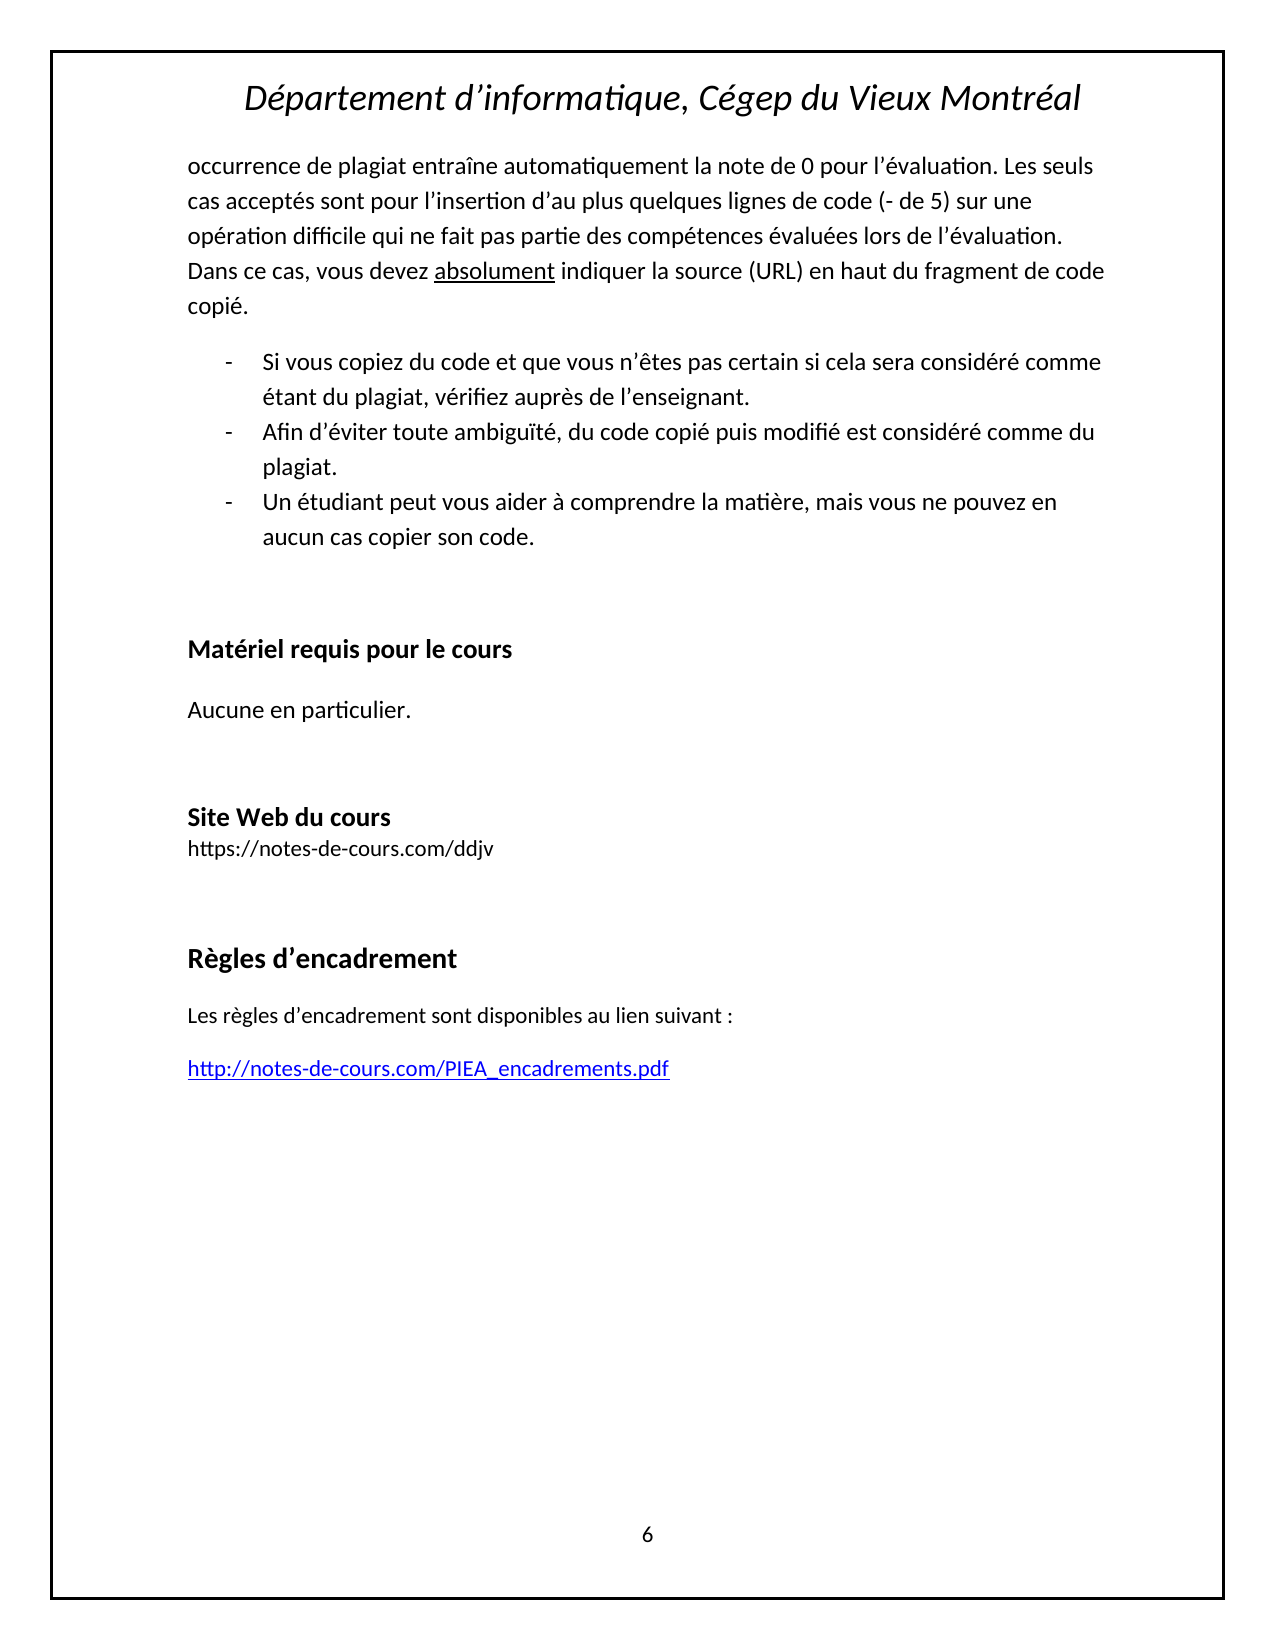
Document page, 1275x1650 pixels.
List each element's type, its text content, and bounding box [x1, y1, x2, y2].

list Si vous copiez du code et que vous n’êtes pas certain si cela sera considéré comme étant du plagiat, vérifiez auprès de l’enseignant. [225, 346, 1107, 411]
text Aucune en particulier. [187, 694, 1107, 724]
text Matériel requis pour le cours [187, 633, 1107, 666]
text Site Web du cours [187, 801, 1107, 834]
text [187, 150, 1107, 321]
list Afin d’éviter toute ambiguïté, du code copié puis modifié est considéré comme du plagiat. [225, 416, 1107, 481]
text Règles d’encadrement [187, 940, 1107, 975]
list Un étudiant peut vous aider à comprendre la matière, mais vous ne pouvez en aucun cas copier son code. [225, 486, 1107, 551]
text Les règles d’encadrement sont disponibles au lien suivant : [187, 1001, 1107, 1029]
text http://notes-de-cours.com/PIEA_encadrements.pdf [187, 1054, 1107, 1082]
